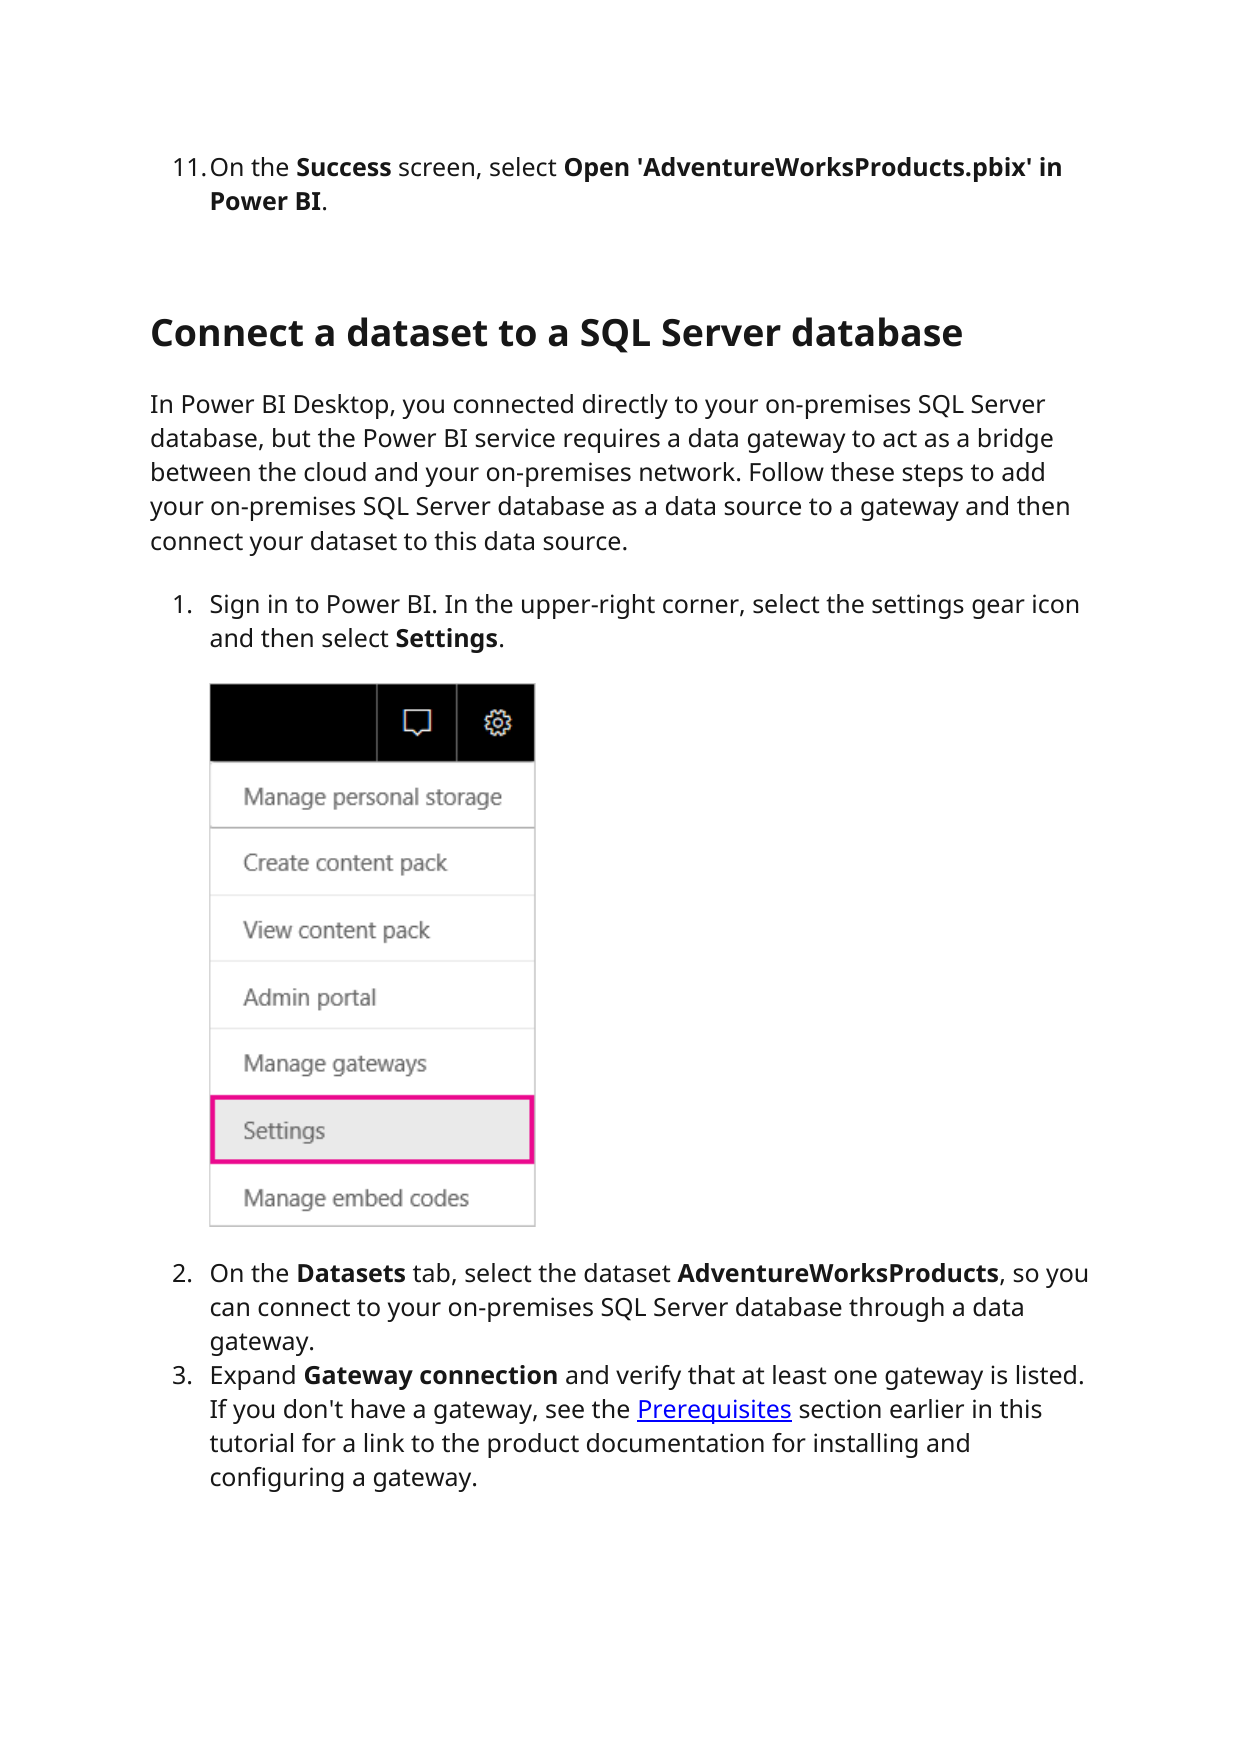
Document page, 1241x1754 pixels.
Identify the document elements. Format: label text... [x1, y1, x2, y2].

list On the Datasets tab, select the dataset AdventureWorksProducts, so you can connect to your on-premises SQL Server database through a data gateway. [172, 1255, 1090, 1357]
list On the Success screen, select Open 'AdventureWorksProducts.pbix' in Power BI. [172, 150, 1090, 218]
text Connect a dataset to a SQL Server database [150, 307, 1090, 358]
list Sign in to Power BI. In the upper-right corner, select the settings gear icon and then select Settings. [172, 586, 1090, 654]
picture [209, 683, 536, 1227]
list Expand Gateway connection and verify that at least one gateway is listed. If you don't have a gateway, see the Prerequisites section earlier in this tutorial for a link to the product documentation for installing and configuring a gateway. [172, 1357, 1090, 1494]
text In Power BI Desktop, you connected directly to your on-premises SQL Server database, but the Power BI service requires a data gateway to act as a bridge between the cloud and your on-premises network. Follow these steps to add your on-premises SQL Server database as a data source to a gateway and then connect your dataset to this data source. [150, 387, 1090, 557]
